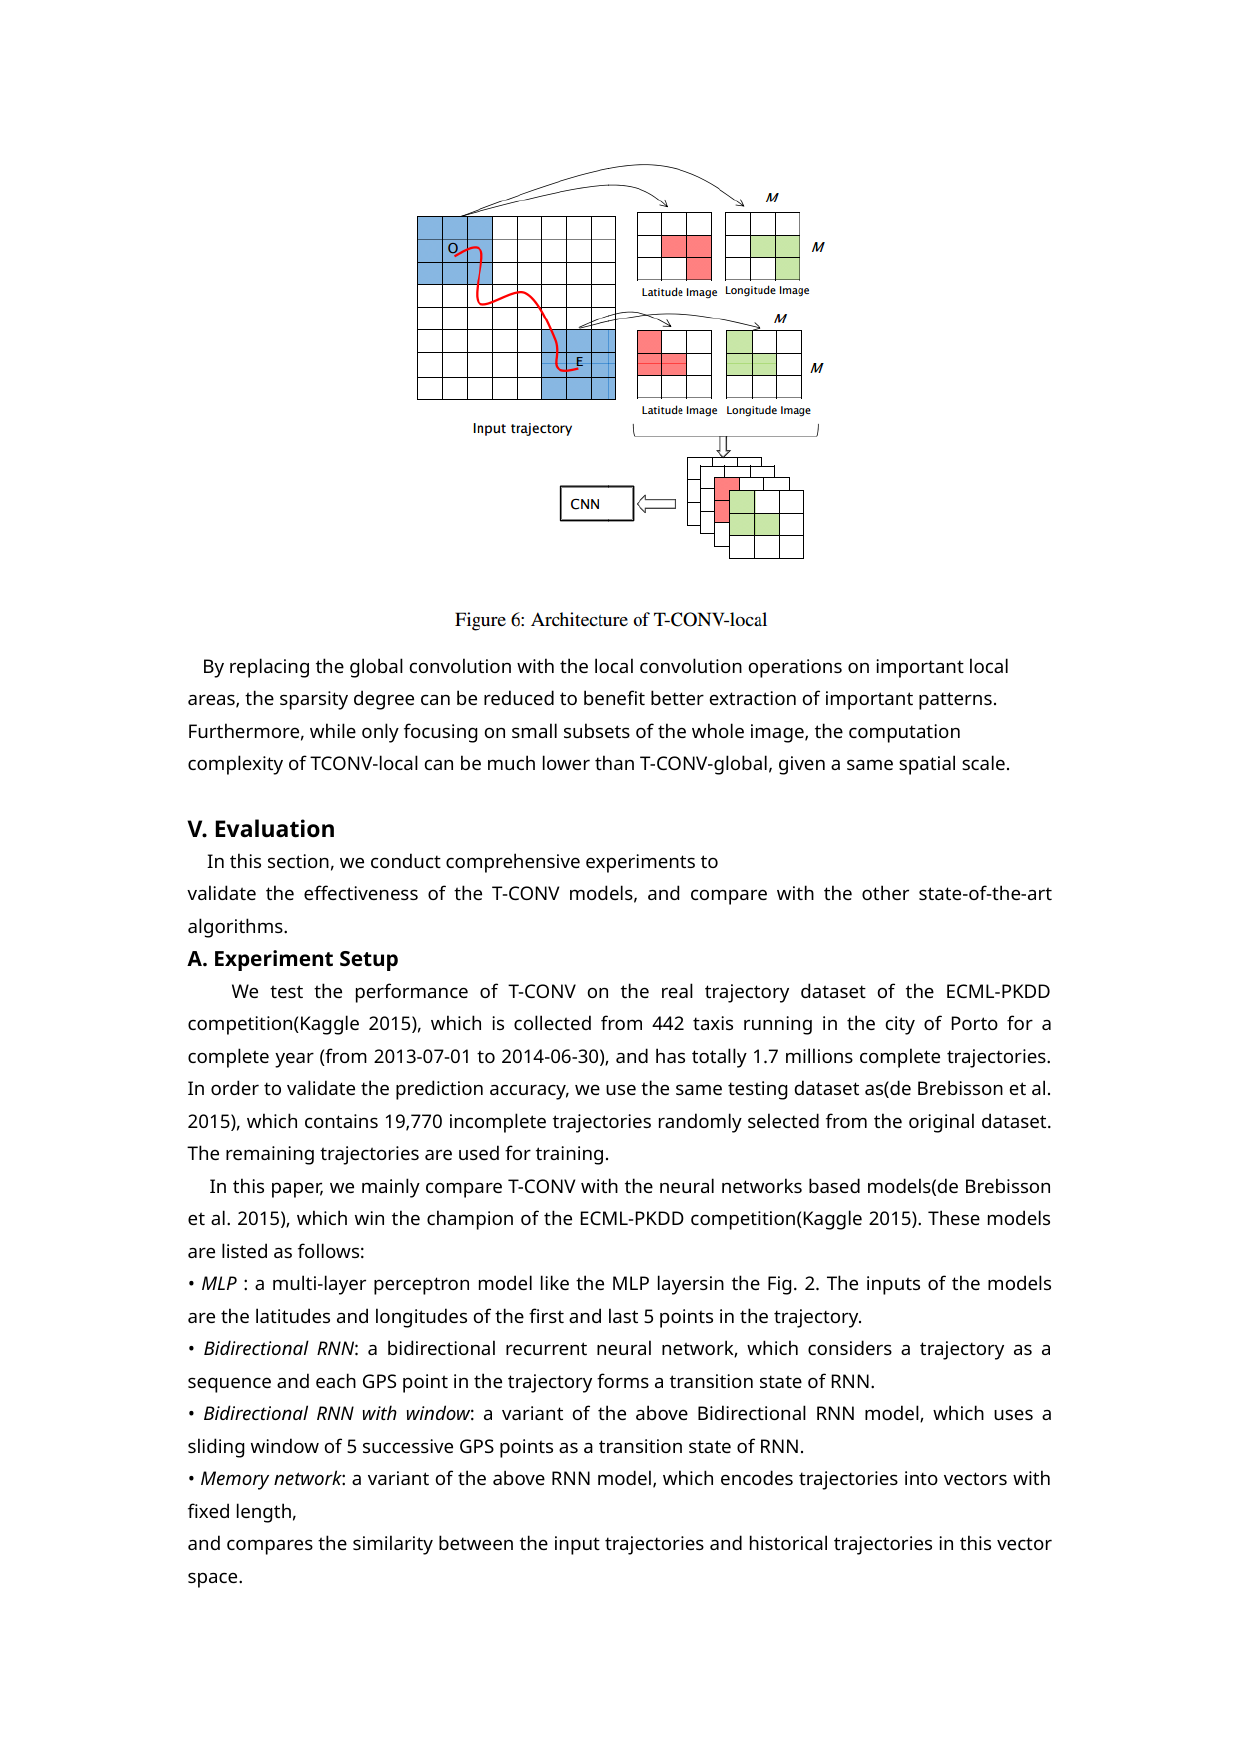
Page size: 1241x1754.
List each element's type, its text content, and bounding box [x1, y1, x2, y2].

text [187, 812, 1053, 1592]
text By replacing the global convolution with the local convolution operations on important local areas, the sparsity degree can be reduced to benefit better extraction of important patterns. Furthermore, while only focusing on small subsets of the whole image, the computation complexity of TCONV-local can be much lower than T-CONV-global, given a same spatial scale. [187, 649, 1053, 779]
picture [400, 162, 840, 634]
